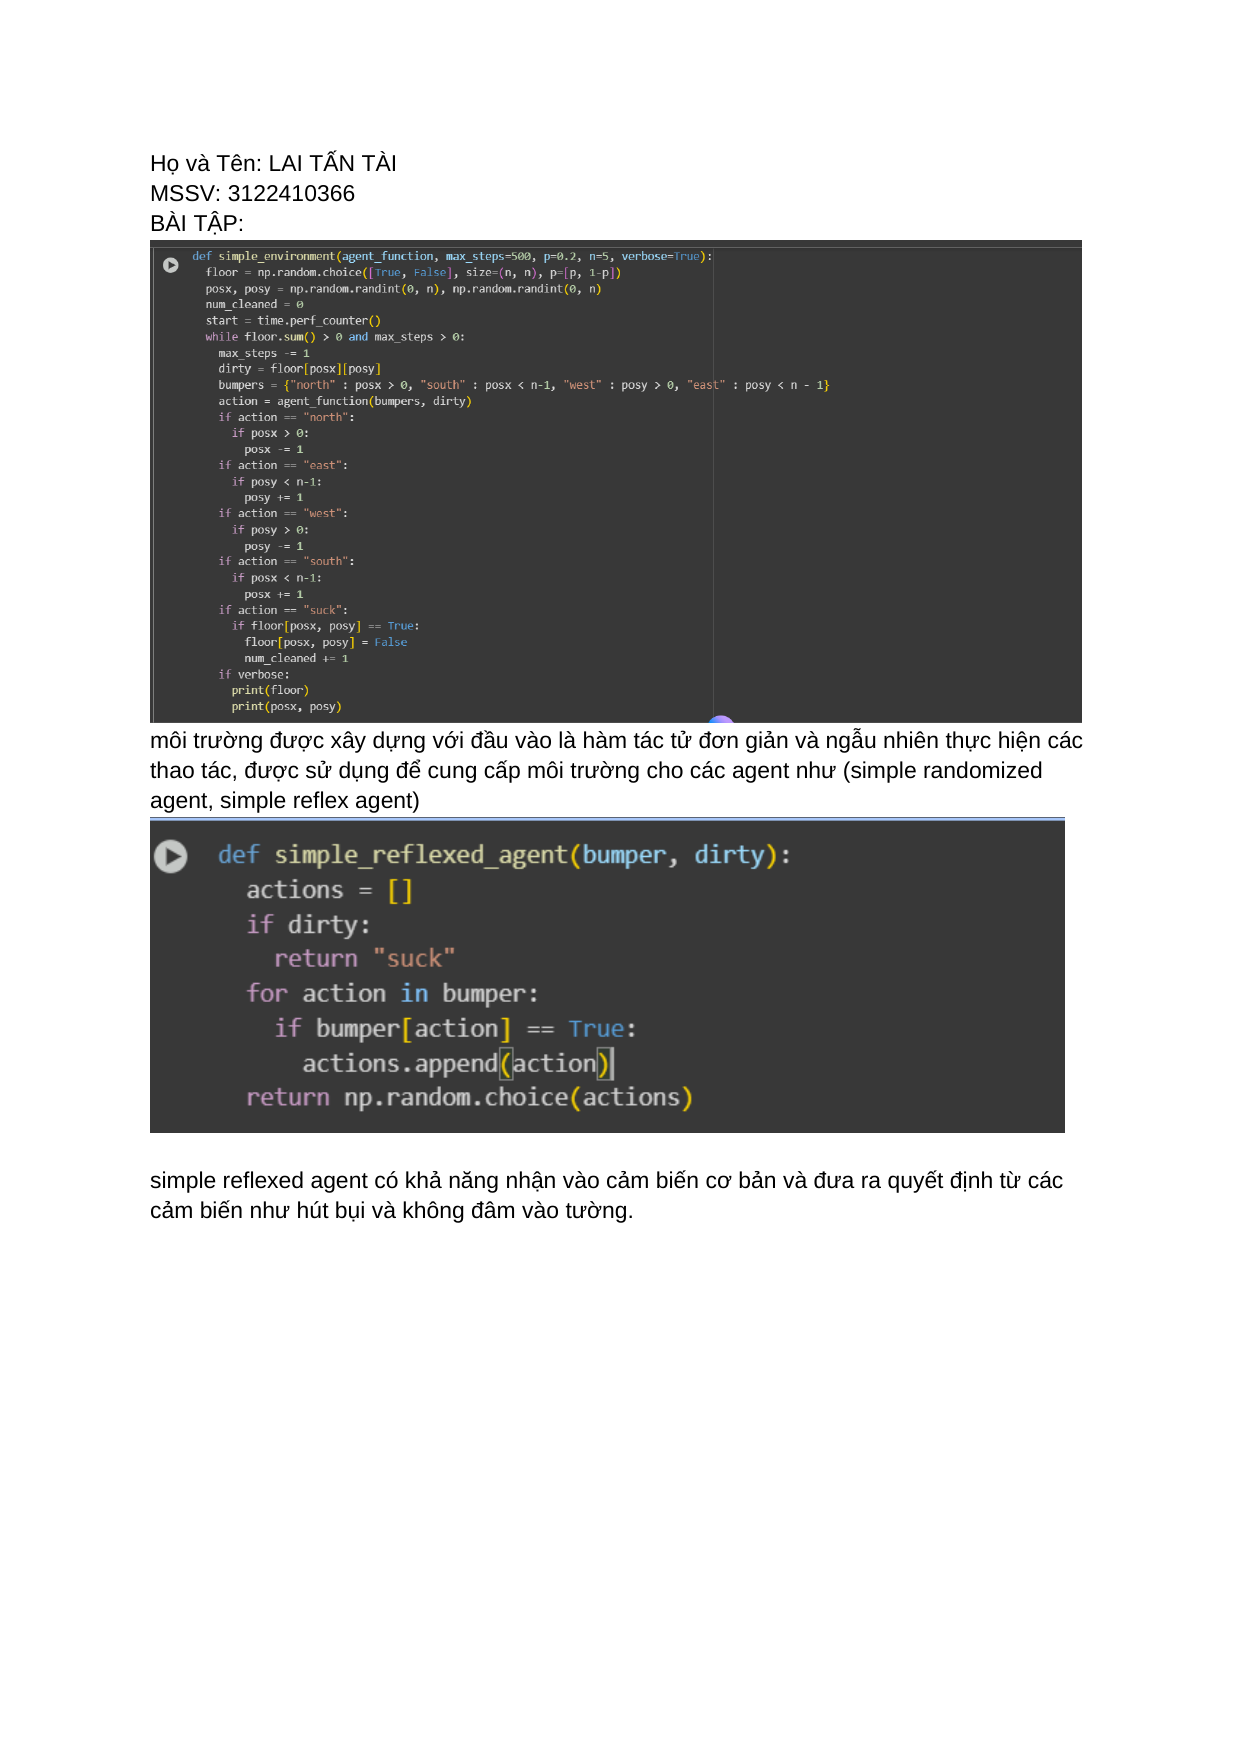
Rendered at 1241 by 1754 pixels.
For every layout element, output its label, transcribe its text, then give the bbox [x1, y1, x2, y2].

text BÀI TẬP: [150, 210, 1090, 237]
picture [150, 240, 1082, 723]
text môi trường được xây dựng với đầu vào là hàm tác tử đơn giản và ngẫu nhiên thực hiện các thao tác, được sử dụng để cung cấp môi trường cho các agent như (simple randomized agent, simple reflex agent) [150, 727, 1090, 813]
text MSSV: 3122410366 [150, 180, 1090, 207]
text Họ và Tên: LAI TẤN TÀI [150, 150, 1090, 176]
picture [150, 817, 1065, 1133]
text simple reflexed agent có khả năng nhận vào cảm biến cơ bản và đưa ra quyết định từ các cảm biến như hút bụi và không đâm vào tường. [150, 1167, 1090, 1224]
